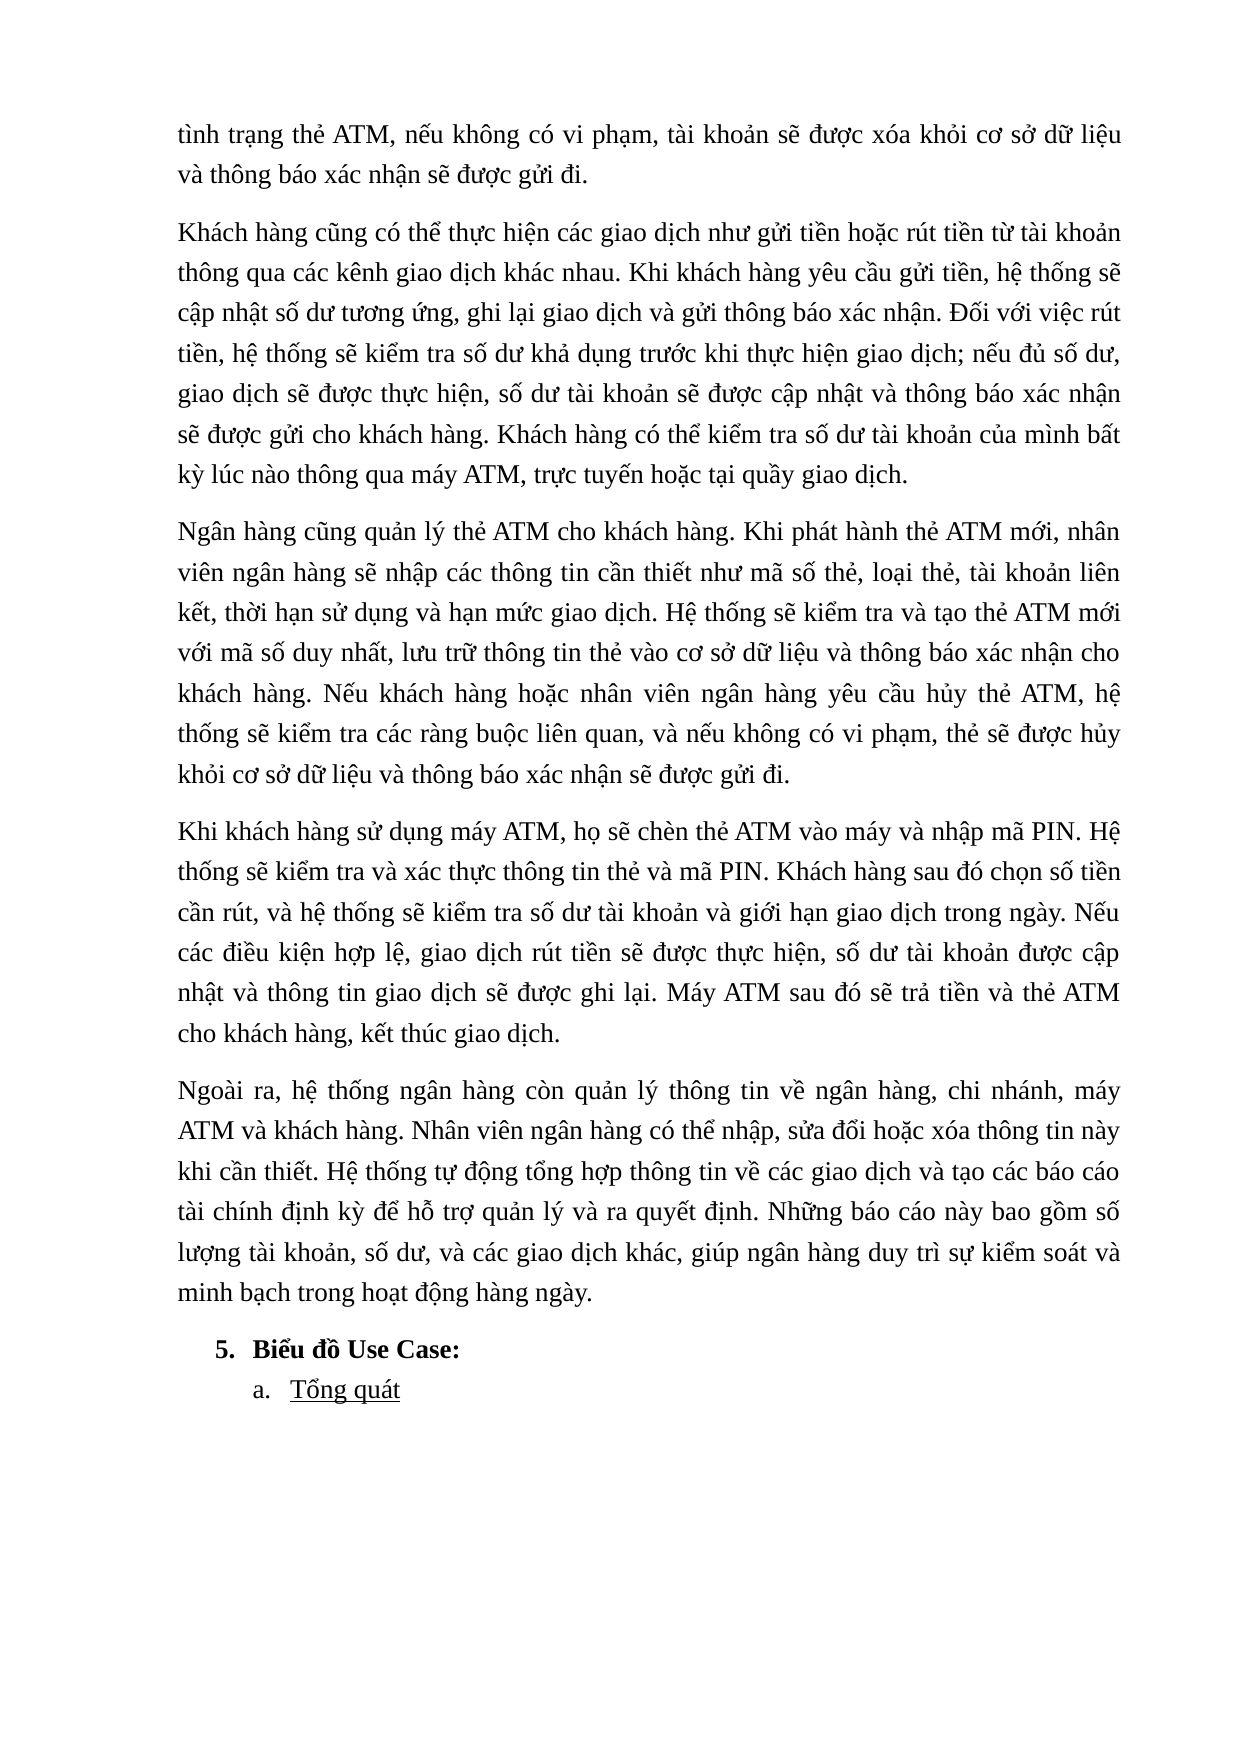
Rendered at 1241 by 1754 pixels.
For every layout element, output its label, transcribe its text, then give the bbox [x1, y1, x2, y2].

list Biểu đồ Use Case: [215, 1333, 1122, 1364]
text Ngân hàng cũng quản lý thẻ ATM cho khách hàng. Khi phát hành thẻ ATM mới, nhân viên ngân hàng sẽ nhập các thông tin cần thiết như mã số thẻ, loại thẻ, tài khoản liên kết, thời hạn sử dụng và hạn mức giao dịch. Hệ thống sẽ kiểm tra và tạo thẻ ATM mới với mã số duy nhất, lưu trữ thông tin thẻ vào cơ sở dữ liệu và thông báo xác nhận cho khách hàng. Nếu khách hàng hoặc nhân viên ngân hàng yêu cầu hủy thẻ ATM, hệ thống sẽ kiểm tra các ràng buộc liên quan, và nếu không có vi phạm, thẻ sẽ được hủy khỏi cơ sở dữ liệu và thông báo xác nhận sẽ được gửi đi. [177, 515, 1122, 789]
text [177, 118, 1122, 190]
text Ngoài ra, hệ thống ngân hàng còn quản lý thông tin về ngân hàng, chi nhánh, máy ATM và khách hàng. Nhân viên ngân hàng có thể nhập, sửa đổi hoặc xóa thông tin này khi cần thiết. Hệ thống tự động tổng hợp thông tin về các giao dịch và tạo các báo cáo tài chính định kỳ để hỗ trợ quản lý và ra quyết định. Những báo cáo này bao gồm số lượng tài khoản, số dư, và các giao dịch khác, giúp ngân hàng duy trì sự kiểm soát và minh bạch trong hoạt động hàng ngày. [177, 1074, 1122, 1307]
text Khách hàng cũng có thể thực hiện các giao dịch như gửi tiền hoặc rút tiền từ tài khoản thông qua các kênh giao dịch khác nhau. Khi khách hàng yêu cầu gửi tiền, hệ thống sẽ cập nhật số dư tương ứng, ghi lại giao dịch và gửi thông báo xác nhận. Đối với việc rút tiền, hệ thống sẽ kiểm tra số dư khả dụng trước khi thực hiện giao dịch; nếu đủ số dư, giao dịch sẽ được thực hiện, số dư tài khoản sẽ được cập nhật và thông báo xác nhận sẽ được gửi cho khách hàng. Khách hàng có thể kiểm tra số dư tài khoản của mình bất kỳ lúc nào thông qua máy ATM, trực tuyến hoặc tại quầy giao dịch. [177, 216, 1122, 489]
text Khi khách hàng sử dụng máy ATM, họ sẽ chèn thẻ ATM vào máy và nhập mã PIN. Hệ thống sẽ kiểm tra và xác thực thông tin thẻ và mã PIN. Khách hàng sau đó chọn số tiền cần rút, và hệ thống sẽ kiểm tra số dư tài khoản và giới hạn giao dịch trong ngày. Nếu các điều kiện hợp lệ, giao dịch rút tiền sẽ được thực hiện, số dư tài khoản được cập nhật và thông tin giao dịch sẽ được ghi lại. Máy ATM sau đó sẽ trả tiền và thẻ ATM cho khách hàng, kết thúc giao dịch. [177, 815, 1122, 1048]
list Tổng quát [252, 1373, 1122, 1405]
